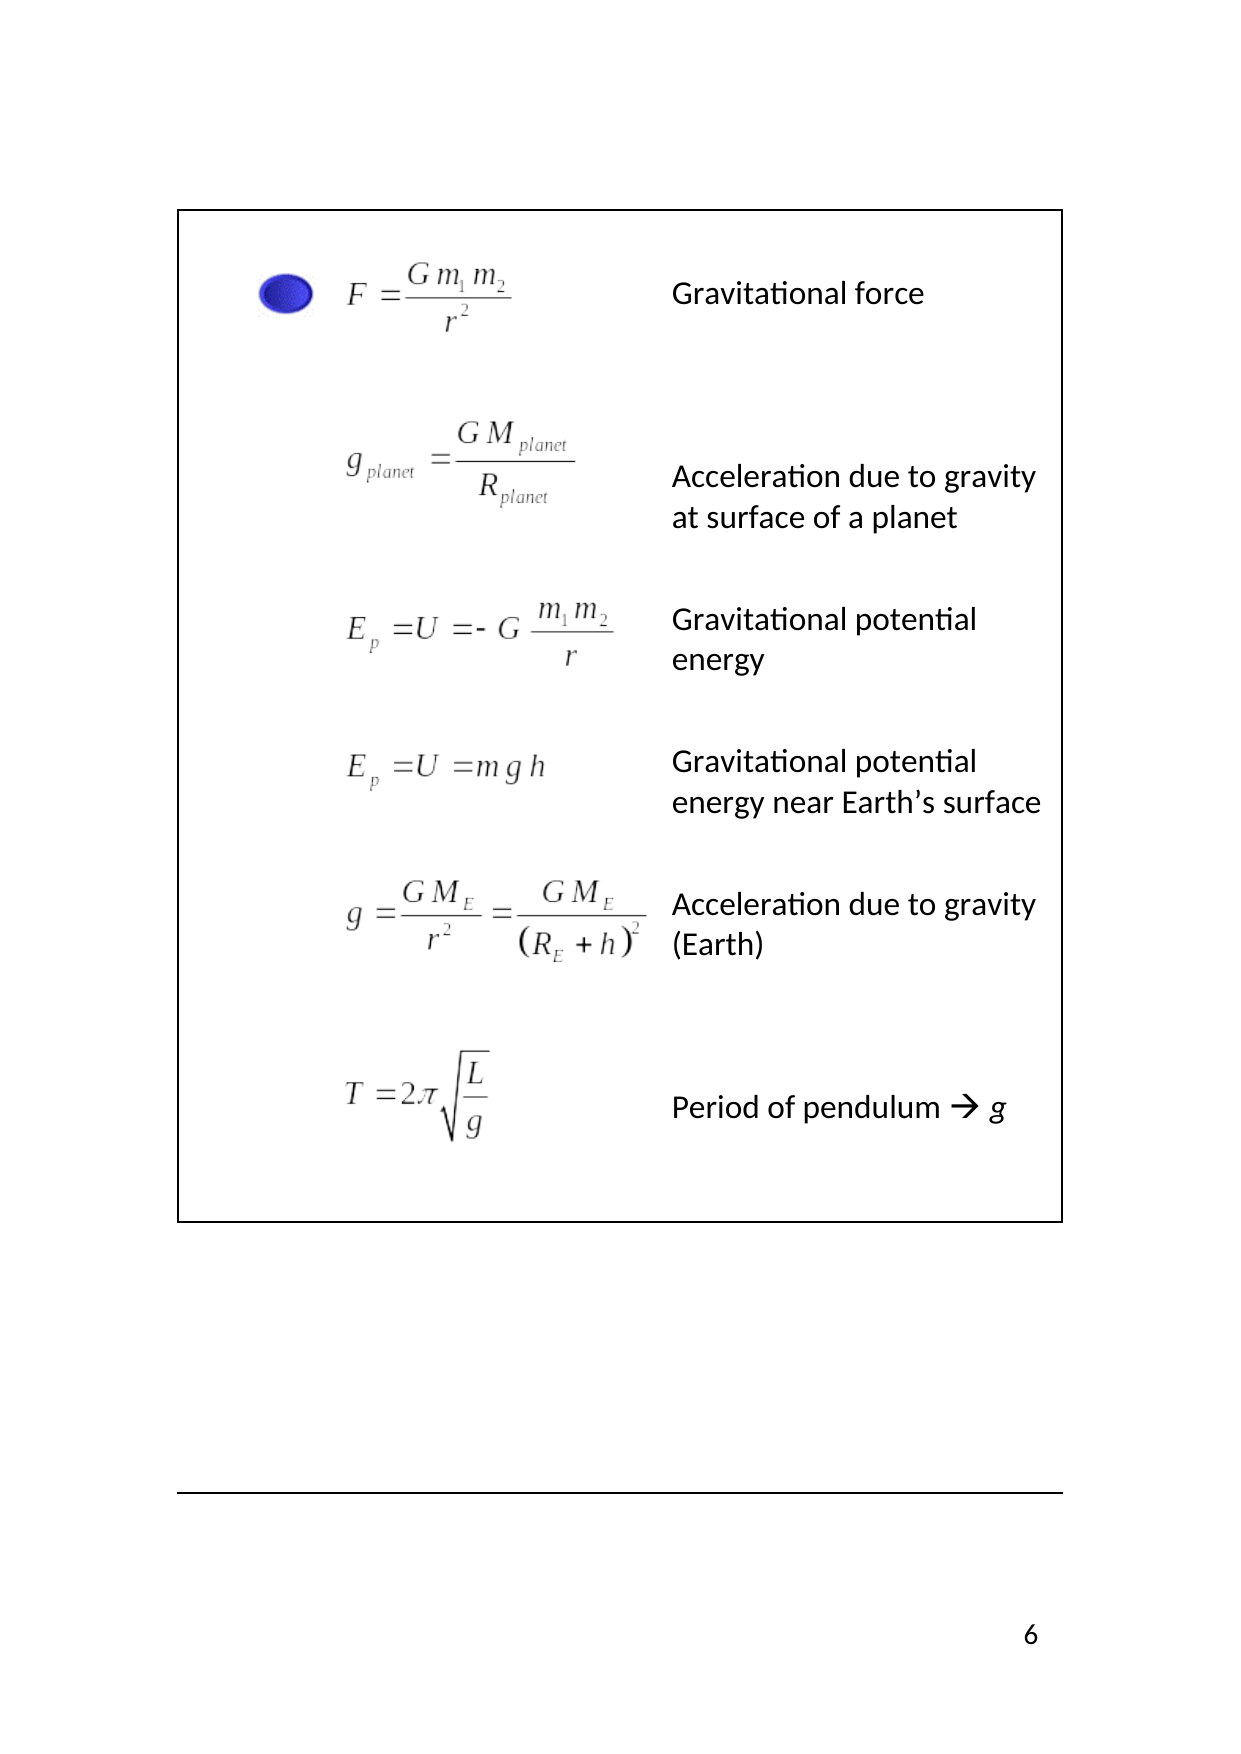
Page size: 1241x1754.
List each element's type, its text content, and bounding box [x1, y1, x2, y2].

table_header [332, 211, 660, 1221]
table_header [179, 211, 240, 1221]
picture [256, 271, 316, 317]
table_header [240, 211, 332, 1221]
table_header Gravitational force Acceleration due to gravity at surface of a planet Gravitational potential energy Gravitational potential energy near Earth’s surface Acceleration due to gravity (Earth) Period of pendulum g [660, 211, 1061, 1221]
